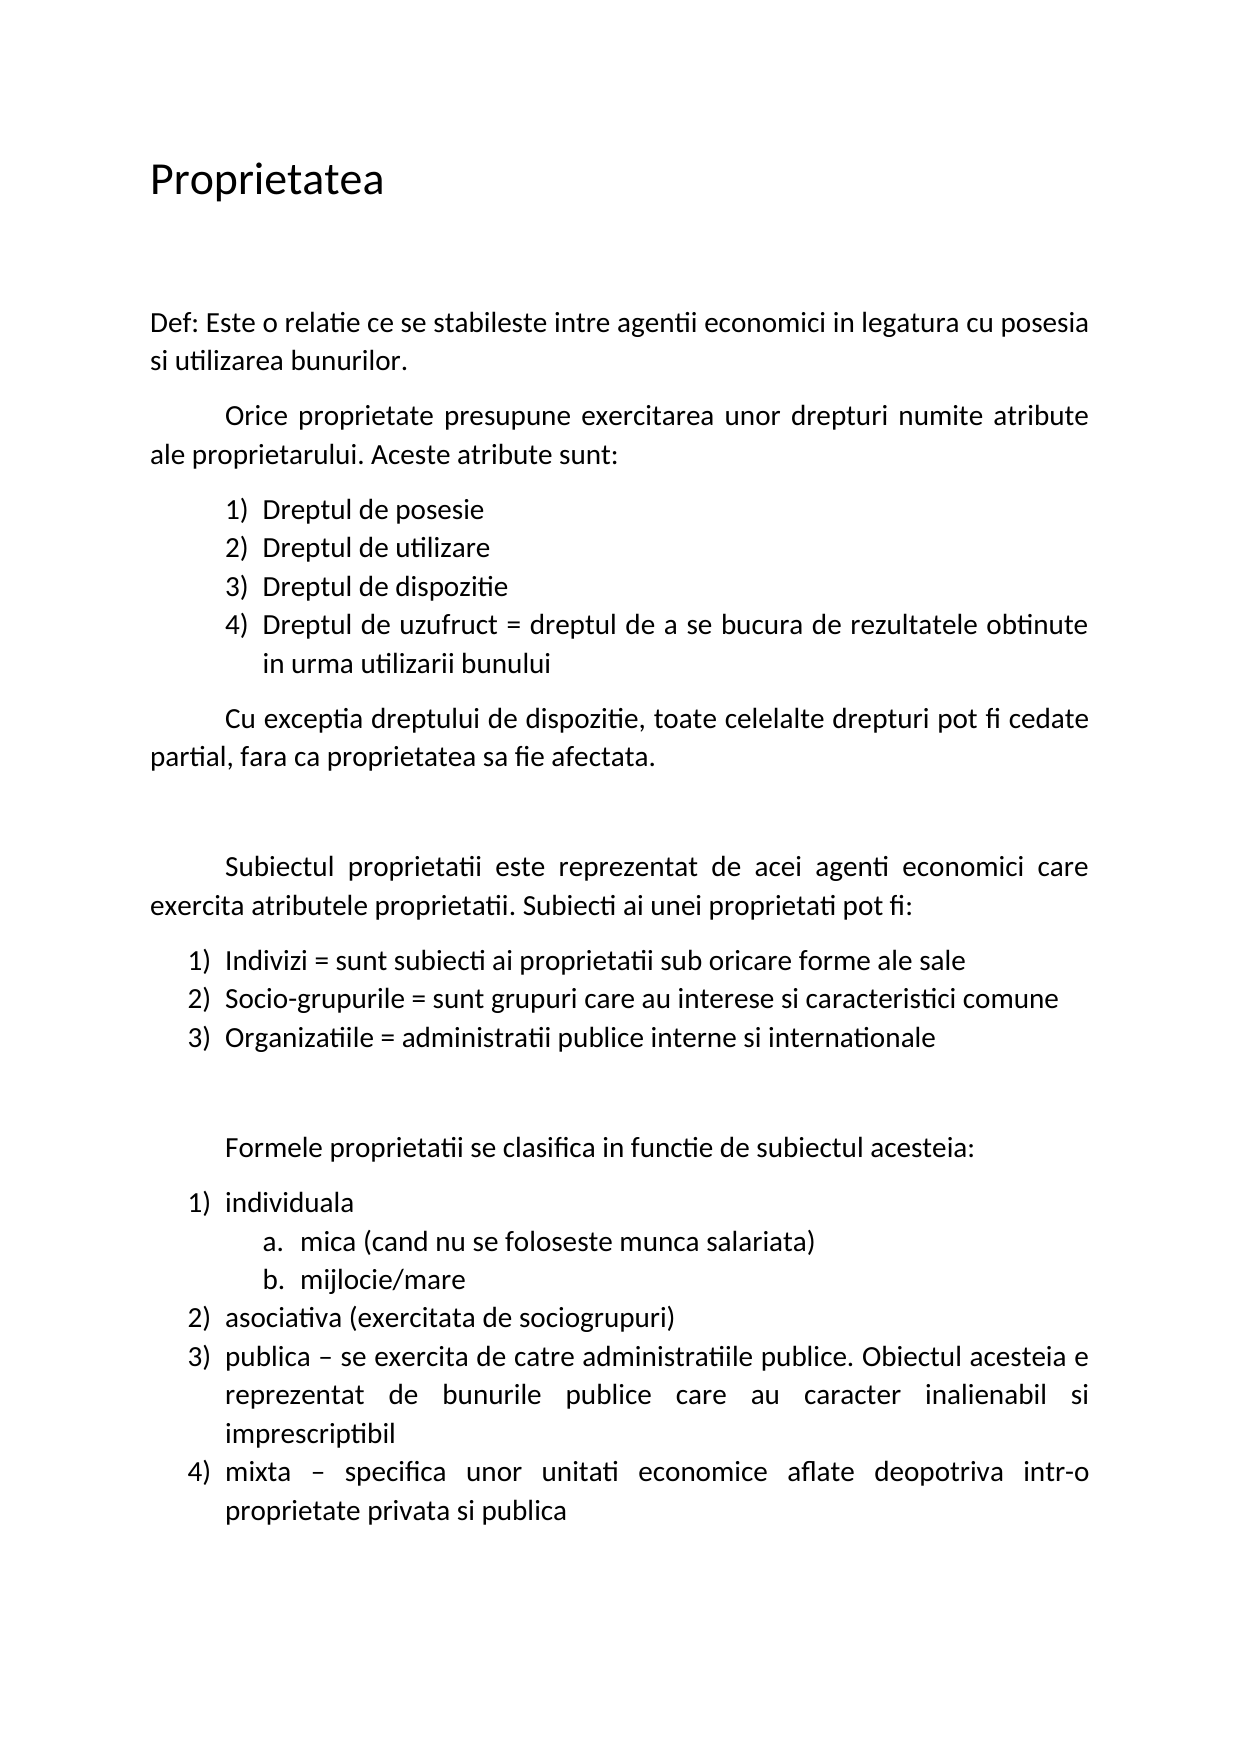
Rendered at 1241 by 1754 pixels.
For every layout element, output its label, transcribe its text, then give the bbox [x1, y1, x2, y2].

list mica (cand nu se foloseste munca salariata) [262, 1223, 1090, 1258]
list Organizatiile = administratii publice interne si internationale [187, 1019, 1090, 1054]
list Dreptul de posesie [225, 491, 1090, 527]
list Indivizi = sunt subiecti ai proprietatii sub oricare forme ale sale [187, 942, 1090, 978]
list individuala [187, 1184, 1090, 1220]
list Socio-grupurile = sunt grupuri care au interese si caracteristici comune [187, 981, 1090, 1016]
text Formele proprietatii se clasifica in functie de subiectul acesteia: [150, 1129, 1090, 1165]
list Dreptul de utilizare [225, 529, 1090, 565]
list Dreptul de uzufruct = dreptul de a se bucura de rezultatele obtinute in urma utilizarii bunului [225, 606, 1090, 680]
list Dreptul de dispozitie [225, 568, 1090, 603]
text Proprietatea [150, 150, 1090, 206]
text Cu exceptia dreptului de dispozitie, toate celelalte drepturi pot fi cedate partial, fara ca proprietatea sa fie afectata. [150, 700, 1090, 774]
list publica – se exercita de catre administratiile publice. Obiectul acesteia e reprezentat de bunurile publice care au caracter inalienabil si imprescriptibil [187, 1338, 1090, 1451]
text Def: Este o relatie ce se stabileste intre agentii economici in legatura cu posesia si utilizarea bunurilor. [150, 304, 1090, 378]
list asociativa (exercitata de sociogrupuri) [187, 1299, 1090, 1335]
list mijlocie/mare [262, 1261, 1090, 1297]
text Subiectul proprietatii este reprezentat de acei agenti economici care exercita atributele proprietatii. Subiecti ai unei proprietati pot fi: [150, 848, 1090, 923]
list mixta – specifica unor unitati economice aflate deopotriva intr-o proprietate privata si publica [187, 1453, 1090, 1527]
text Orice proprietate presupune exercitarea unor drepturi numite atribute ale proprietarului. Aceste atribute sunt: [150, 397, 1090, 472]
